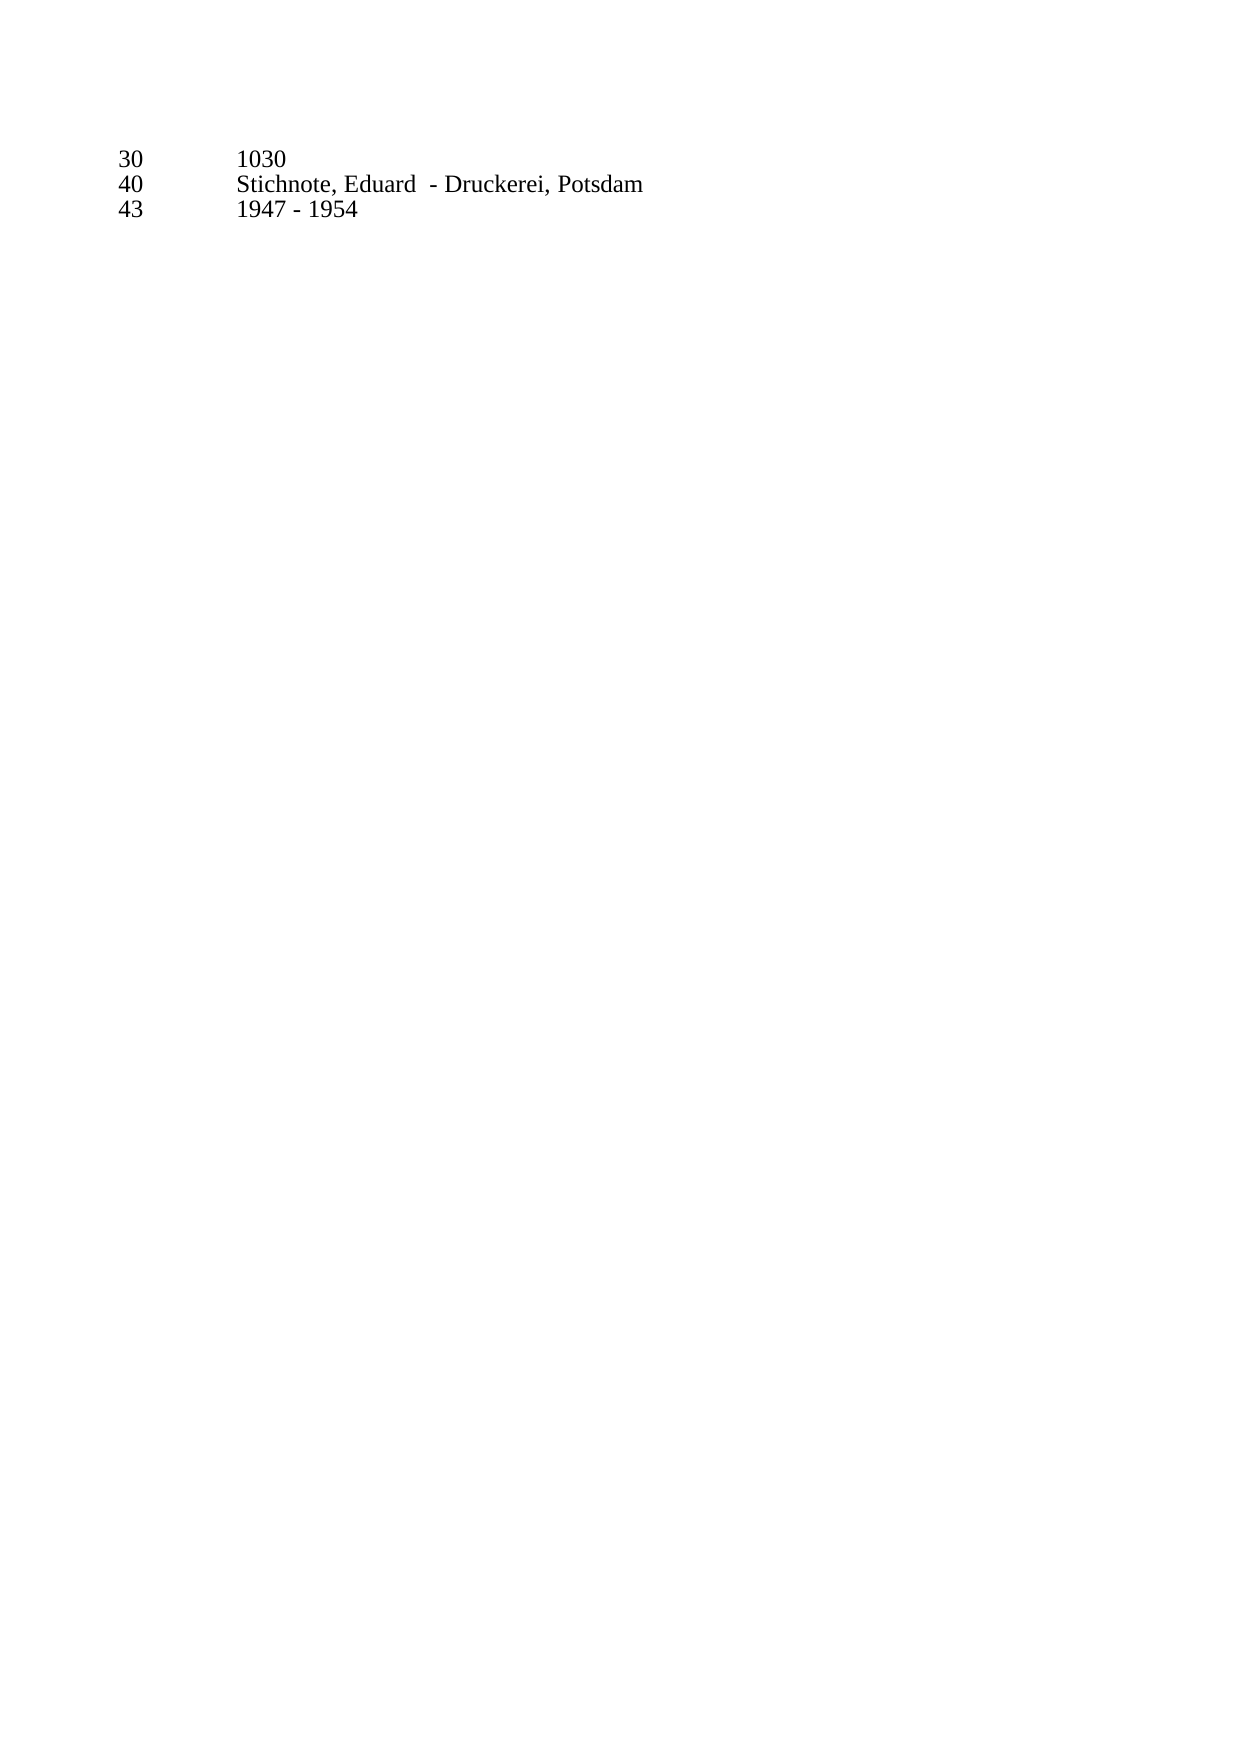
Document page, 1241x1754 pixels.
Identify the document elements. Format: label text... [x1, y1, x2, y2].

text 43 1947 - 1954 [118, 198, 1122, 223]
text 30 1030 [118, 148, 1122, 173]
text 40 k[1{p[1{Stichnote}, 2{Eduard} 6{<Potsdam>}]p - s[Druckerei]s}, 2{o[Potsdam]o}]k [118, 173, 1122, 198]
